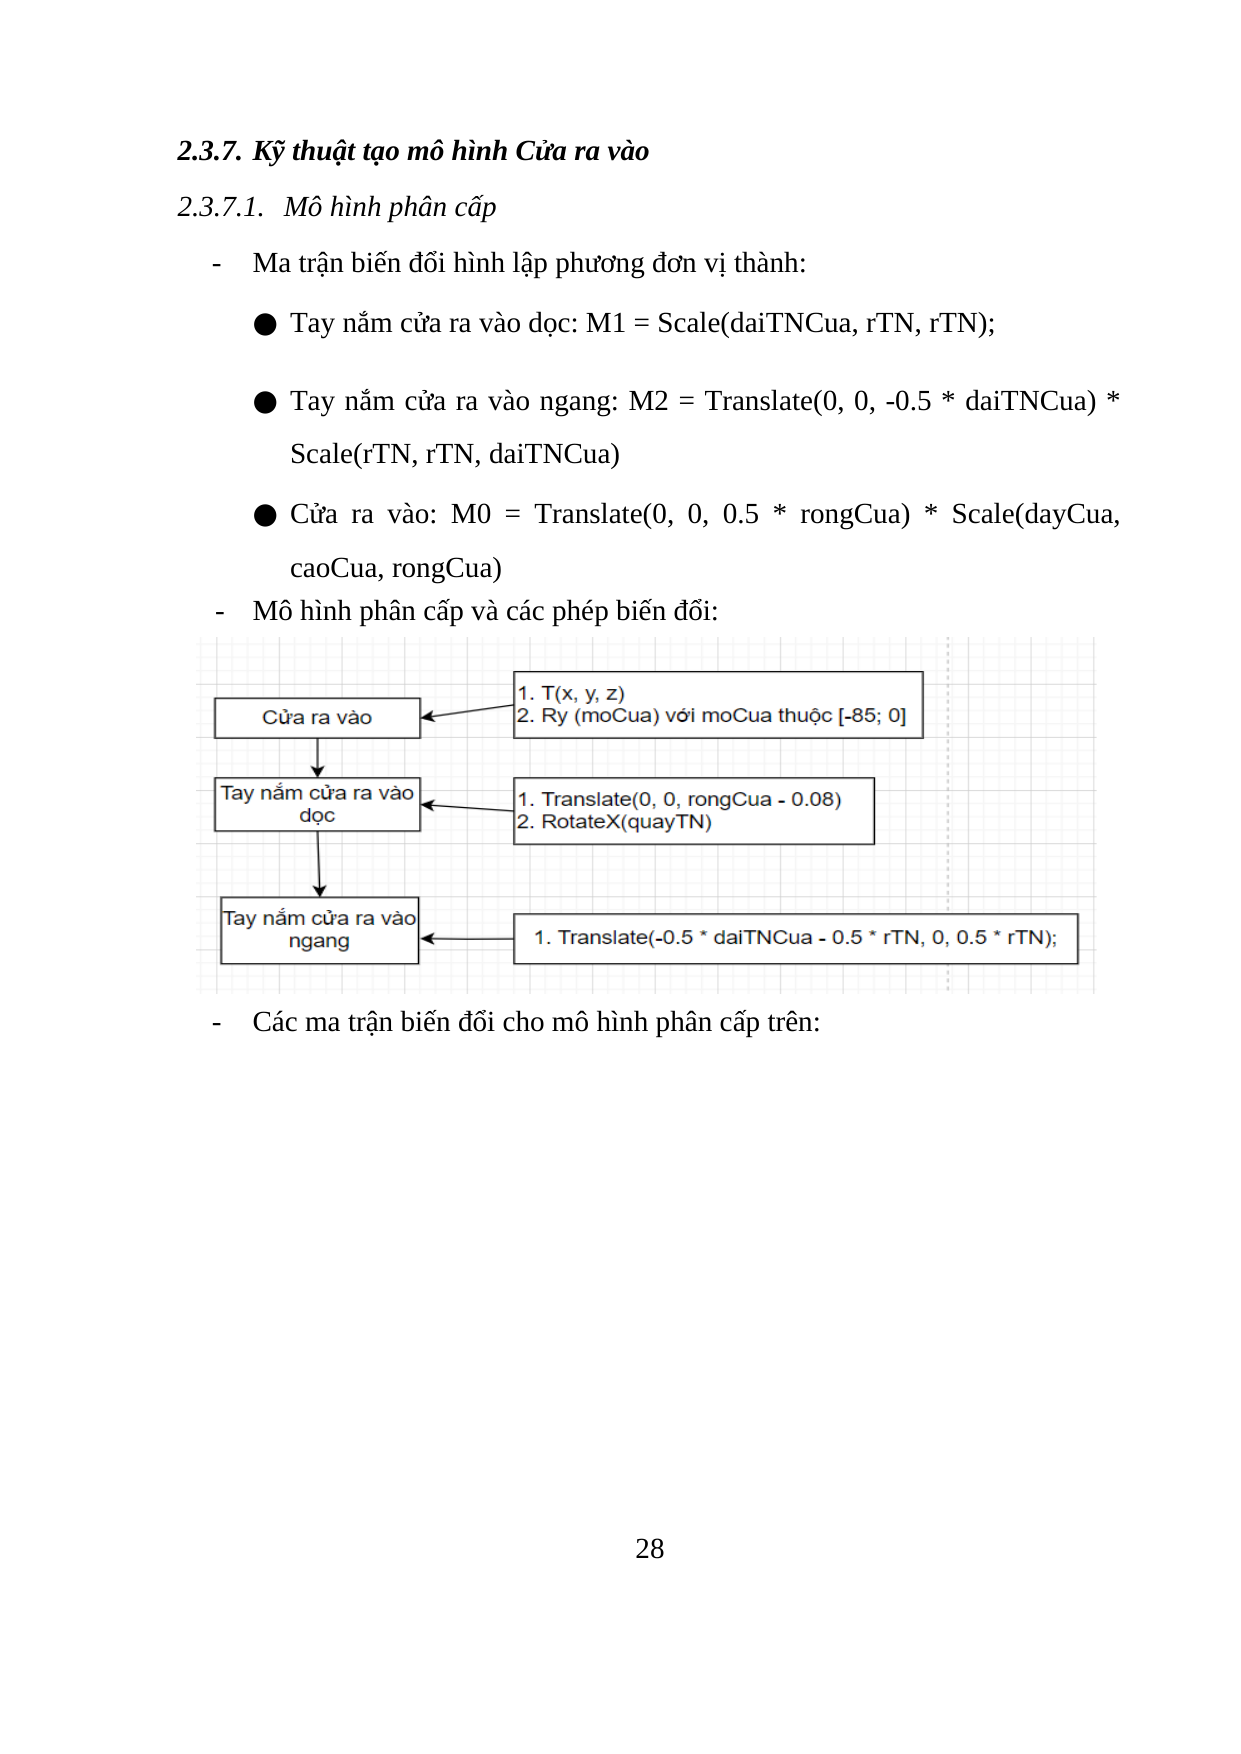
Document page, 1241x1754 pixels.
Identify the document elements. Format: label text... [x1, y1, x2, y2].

list Cửa ra vào: M0 = Translate(0, 0, 0.5 * rongCua) * Scale(dayCua, caoCua, rongCua) [252, 480, 1122, 583]
list Tay nắm cửa ra vào ngang: M2 = Translate(0, 0, -0.5 * daiTNCua) * Scale(rTN, rTN, daiTNCua) [252, 367, 1122, 470]
list Mô hình phân cấp và các phép biến đổi: [215, 593, 1122, 627]
list Tay nắm cửa ra vào dọc: M1 = Scale(daiTNCua, rTN, rTN); [252, 289, 1122, 349]
picture [196, 637, 1097, 994]
subtitle Kỹ thuật tạo mô hình Cửa ra vào [177, 133, 1122, 167]
subtitle Mô hình phân cấp [177, 189, 1122, 223]
list Các ma trận biến đổi cho mô hình phân cấp trên: [212, 1004, 1122, 1037]
list Ma trận biến đổi hình lập phương đơn vị thành: [212, 246, 1122, 279]
